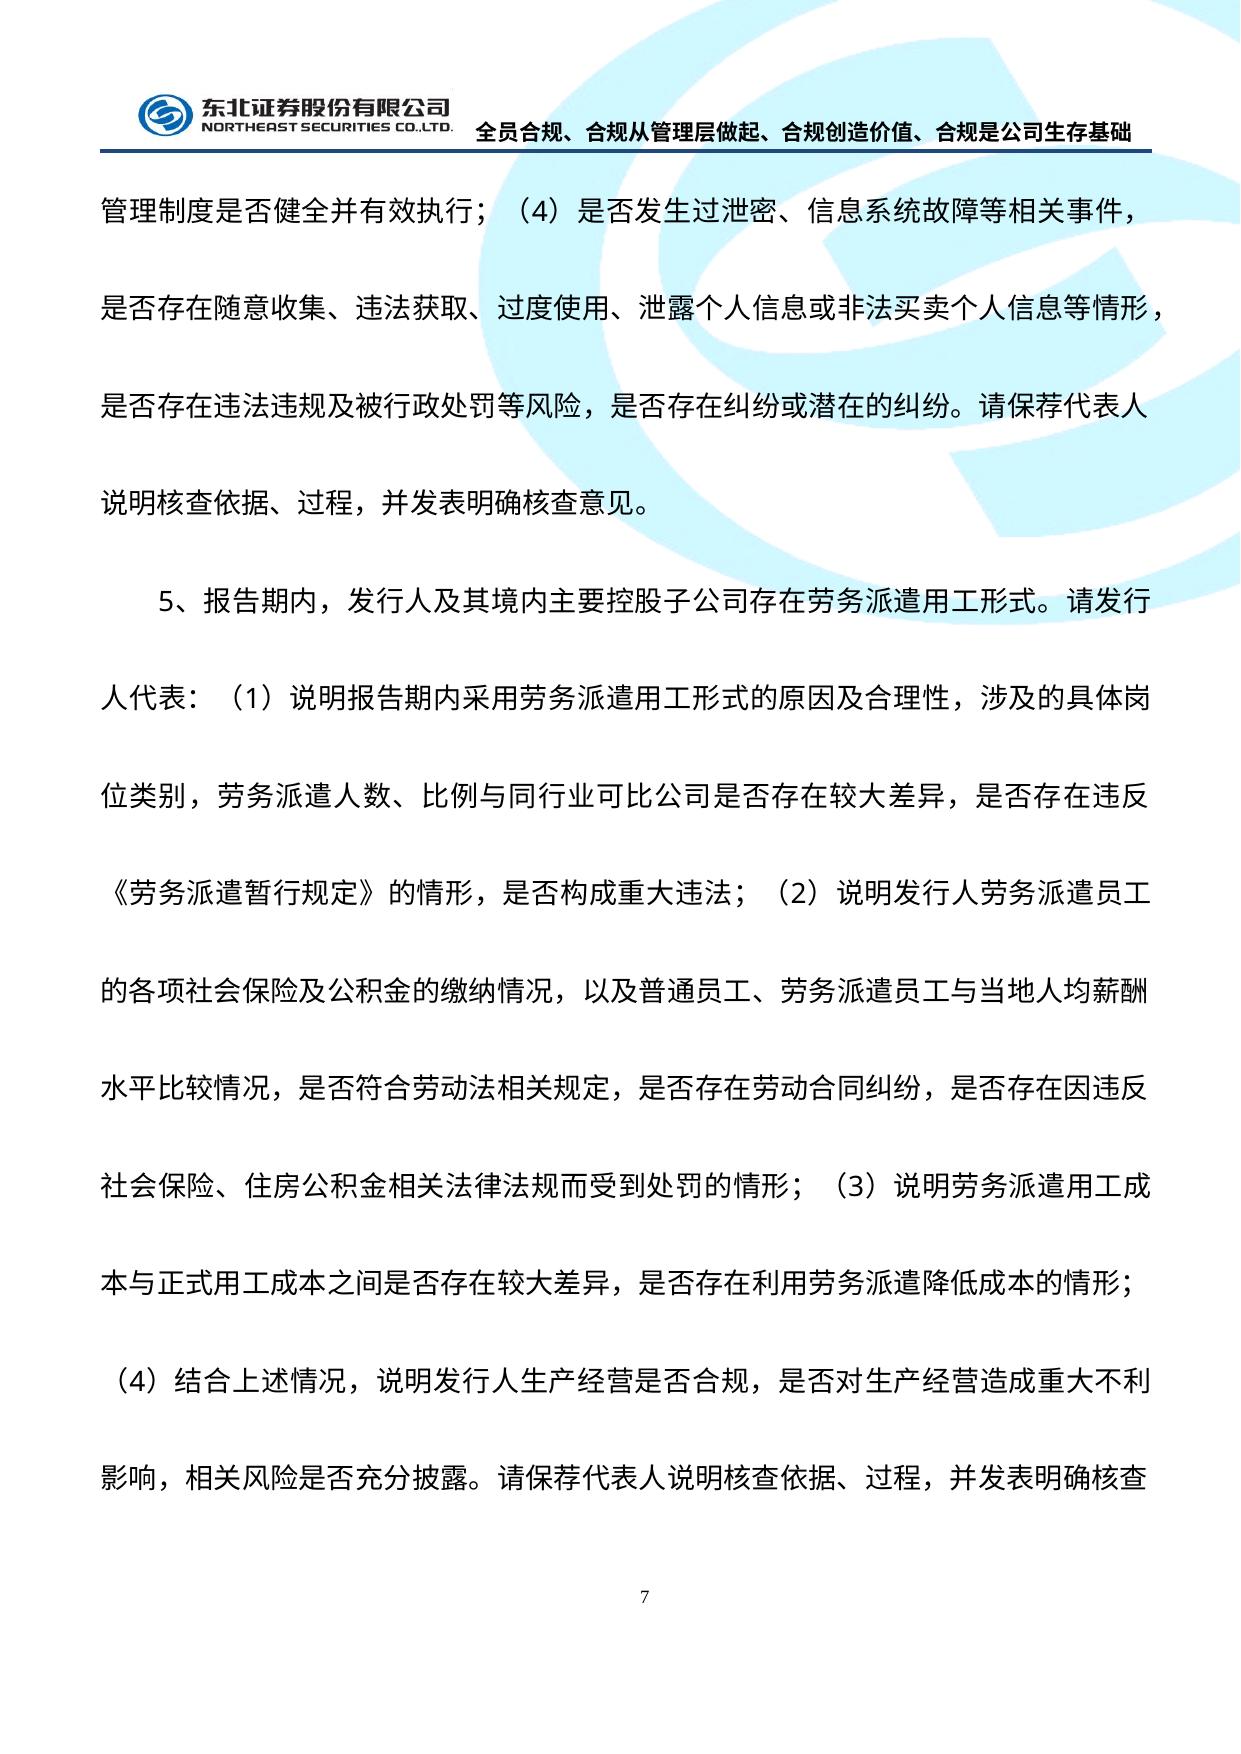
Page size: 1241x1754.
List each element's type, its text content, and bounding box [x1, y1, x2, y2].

picture [137, 88, 457, 141]
